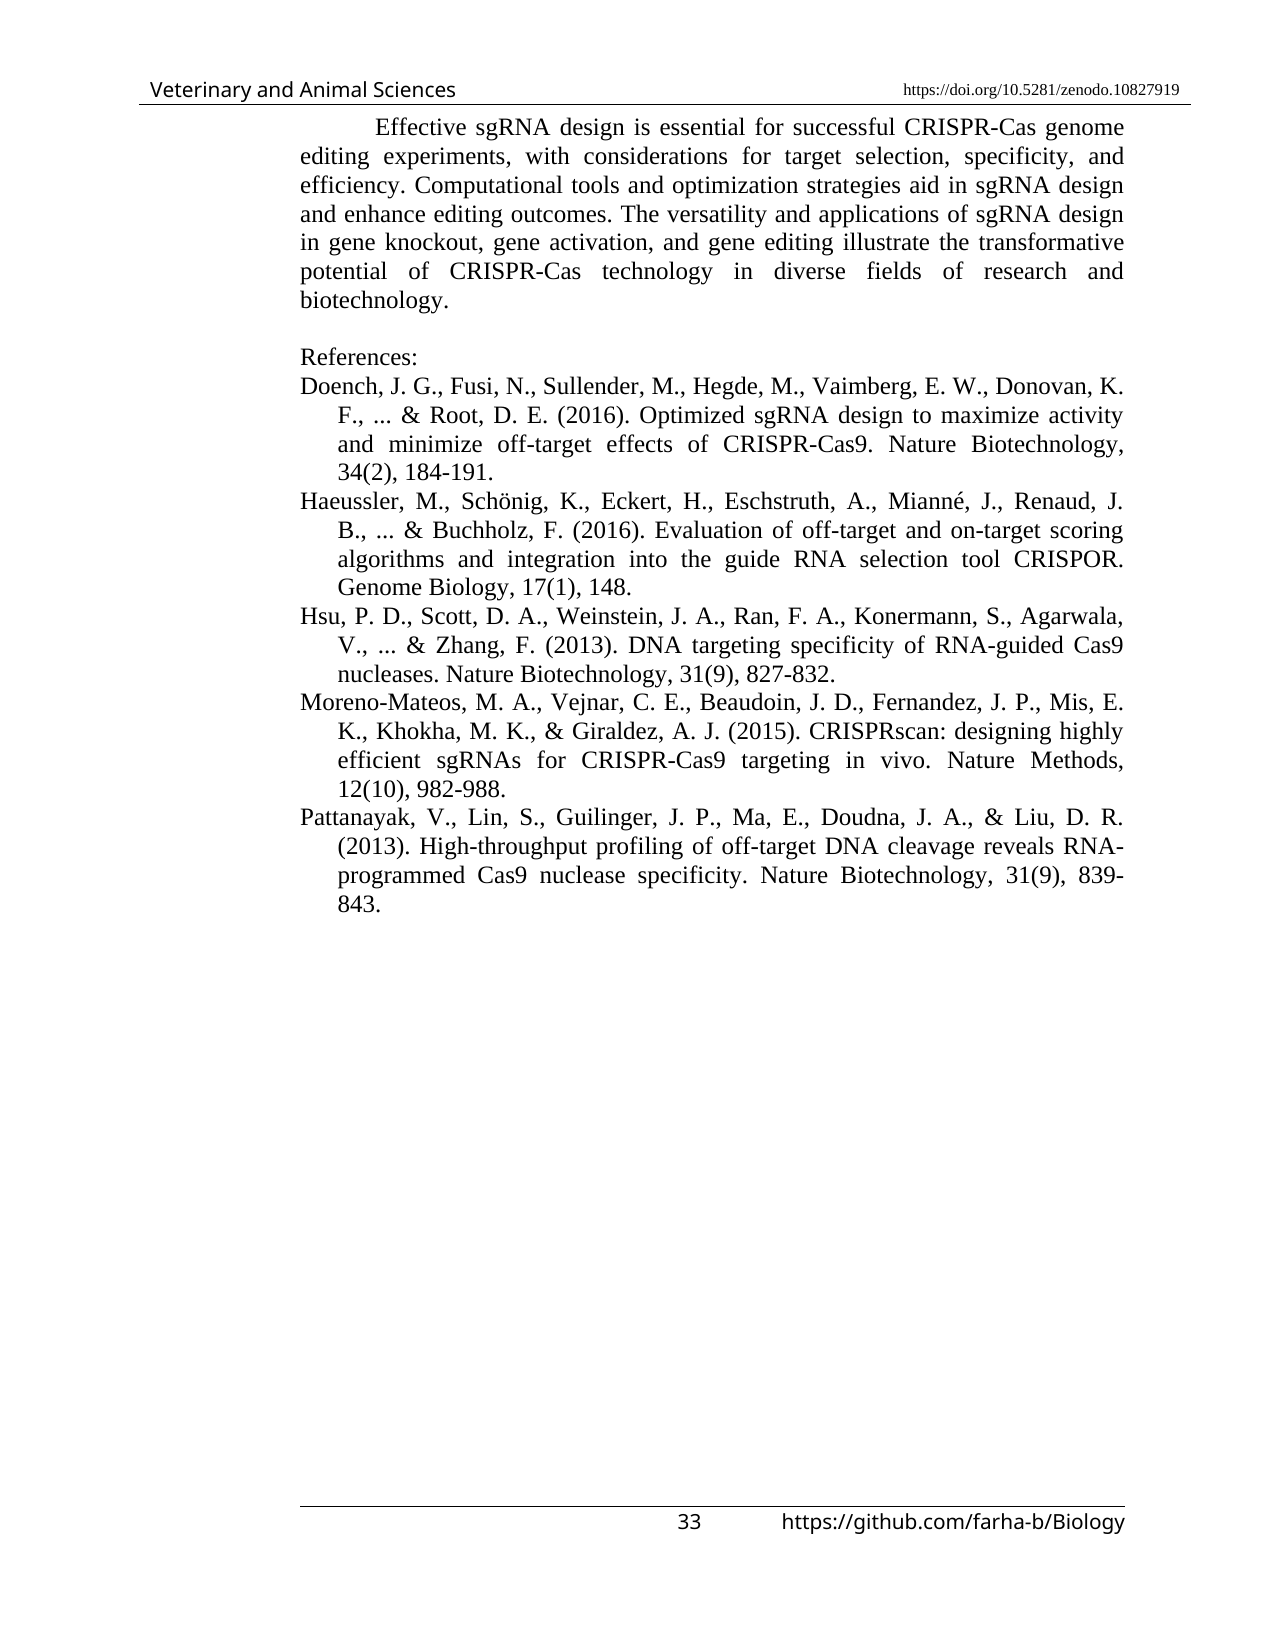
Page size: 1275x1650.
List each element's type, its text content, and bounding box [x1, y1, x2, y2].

text Doench, J. G., Fusi, N., Sullender, M., Hegde, M., Vaimberg, E. W., Donovan, K. F., ... & Root, D. E. (2016). Optimized sgRNA design to maximize activity and minimize off-target effects of CRISPR-Cas9. Nature Biotechnology, 34(2), 184-191. [300, 371, 1125, 486]
text Pattanayak, V., Lin, S., Guilinger, J. P., Ma, E., Doudna, J. A., & Liu, D. R. (2013). High-throughput profiling of off-target DNA cleavage reveals RNA-programmed Cas9 nuclease specificity. Nature Biotechnology, 31(9), 839-843. [300, 802, 1125, 917]
text References: [300, 342, 1125, 371]
text Hsu, P. D., Scott, D. A., Weinstein, J. A., Ran, F. A., Konermann, S., Agarwala, V., ... & Zhang, F. (2013). DNA targeting specificity of RNA-guided Cas9 nucleases. Nature Biotechnology, 31(9), 827-832. [300, 601, 1125, 687]
text Moreno-Mateos, M. A., Vejnar, C. E., Beaudoin, J. D., Fernandez, J. P., Mis, E. K., Khokha, M. K., & Giraldez, A. J. (2015). CRISPRscan: designing highly efficient sgRNAs for CRISPR-Cas9 targeting in vivo. Nature Methods, 12(10), 982-988. [300, 687, 1125, 802]
text Effective sgRNA design is essential for successful CRISPR-Cas genome editing experiments, with considerations for target selection, specificity, and efficiency. Computational tools and optimization strategies aid in sgRNA design and enhance editing outcomes. The versatility and applications of sgRNA design in gene knockout, gene activation, and gene editing illustrate the transformative potential of CRISPR-Cas technology in diverse fields of research and biotechnology. [300, 112, 1125, 314]
text Haeussler, M., Schönig, K., Eckert, H., Eschstruth, A., Mianné, J., Renaud, J. B., ... & Buchholz, F. (2016). Evaluation of off-target and on-target scoring algorithms and integration into the guide RNA selection tool CRISPOR. Genome Biology, 17(1), 148. [300, 486, 1125, 601]
